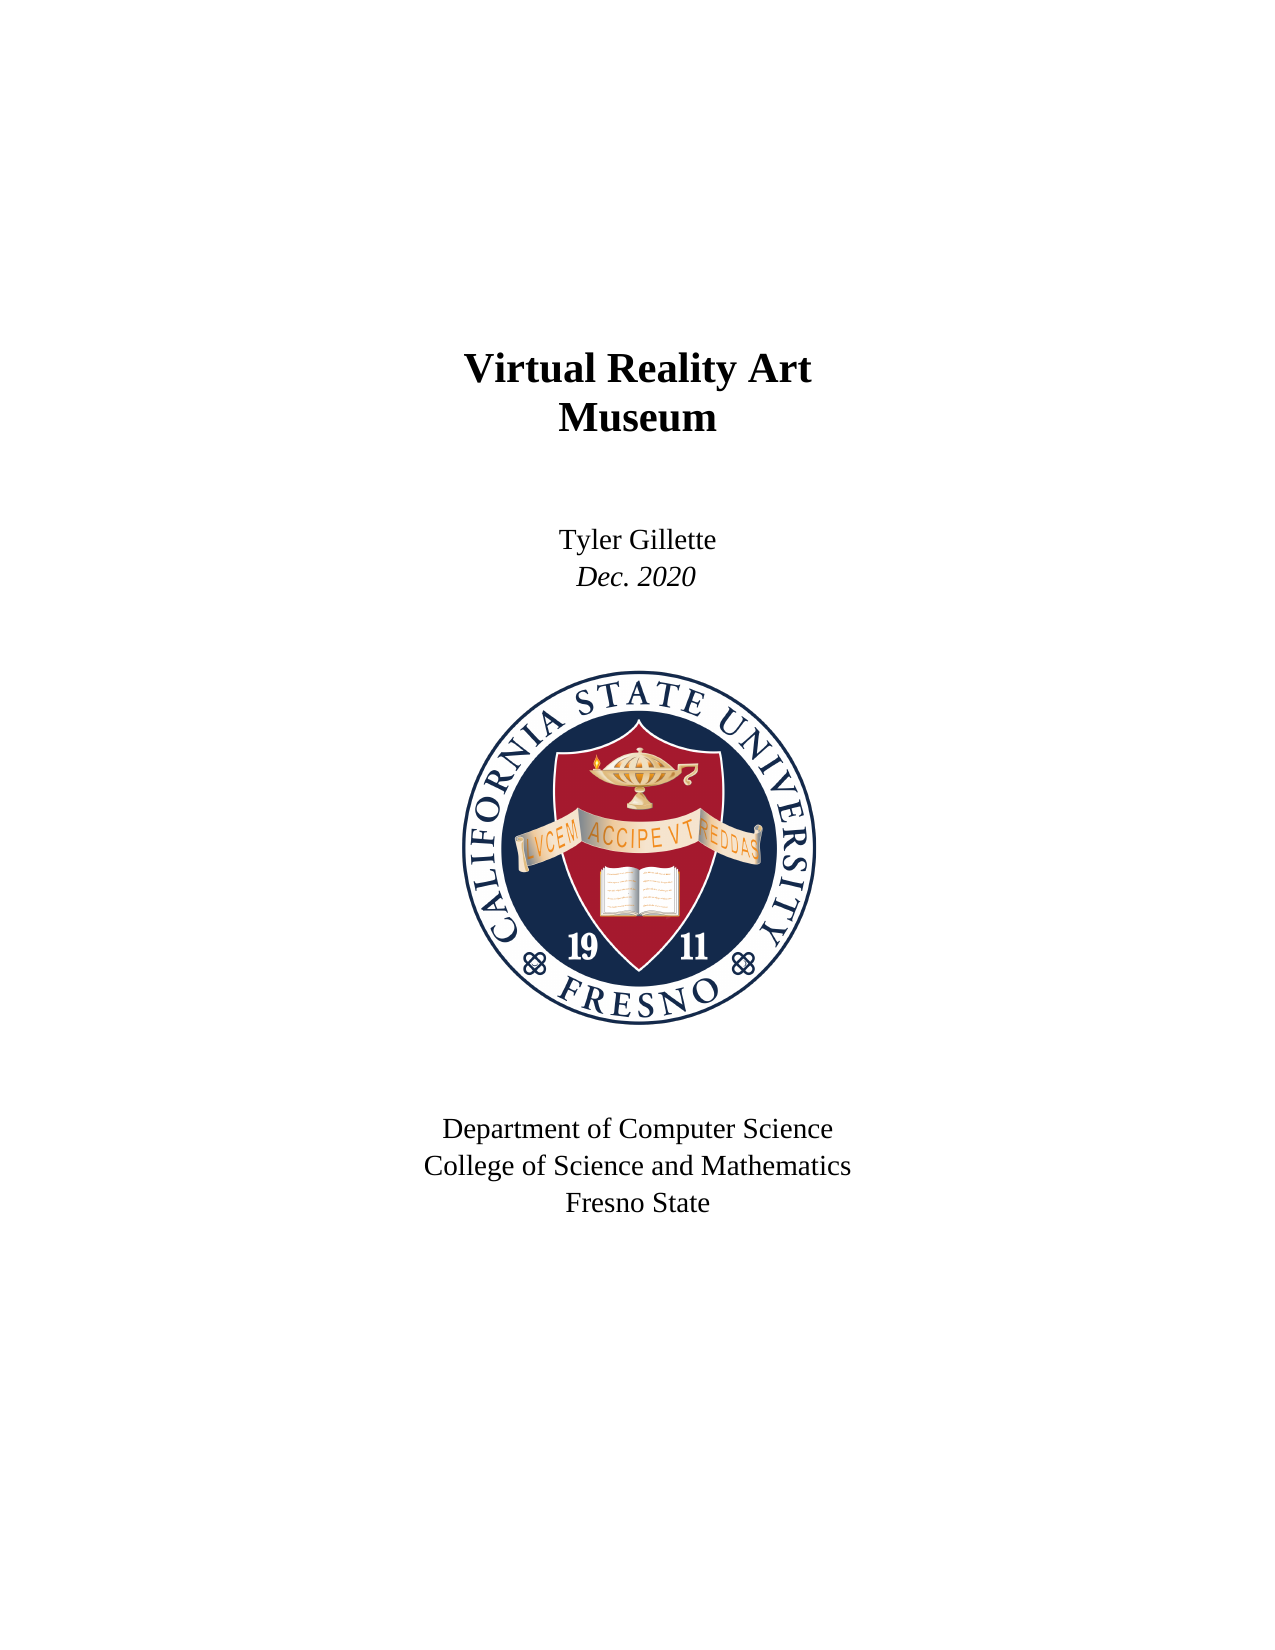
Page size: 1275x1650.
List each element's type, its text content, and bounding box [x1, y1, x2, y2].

picture [460, 669, 817, 1026]
text Dec. 2020 [422, 559, 852, 593]
text Tyler Gillette [423, 522, 852, 556]
text Department of Computer Science College of Science and Mathematics Fresno State [418, 1111, 857, 1218]
text Virtual Reality Art Museum [423, 343, 852, 441]
